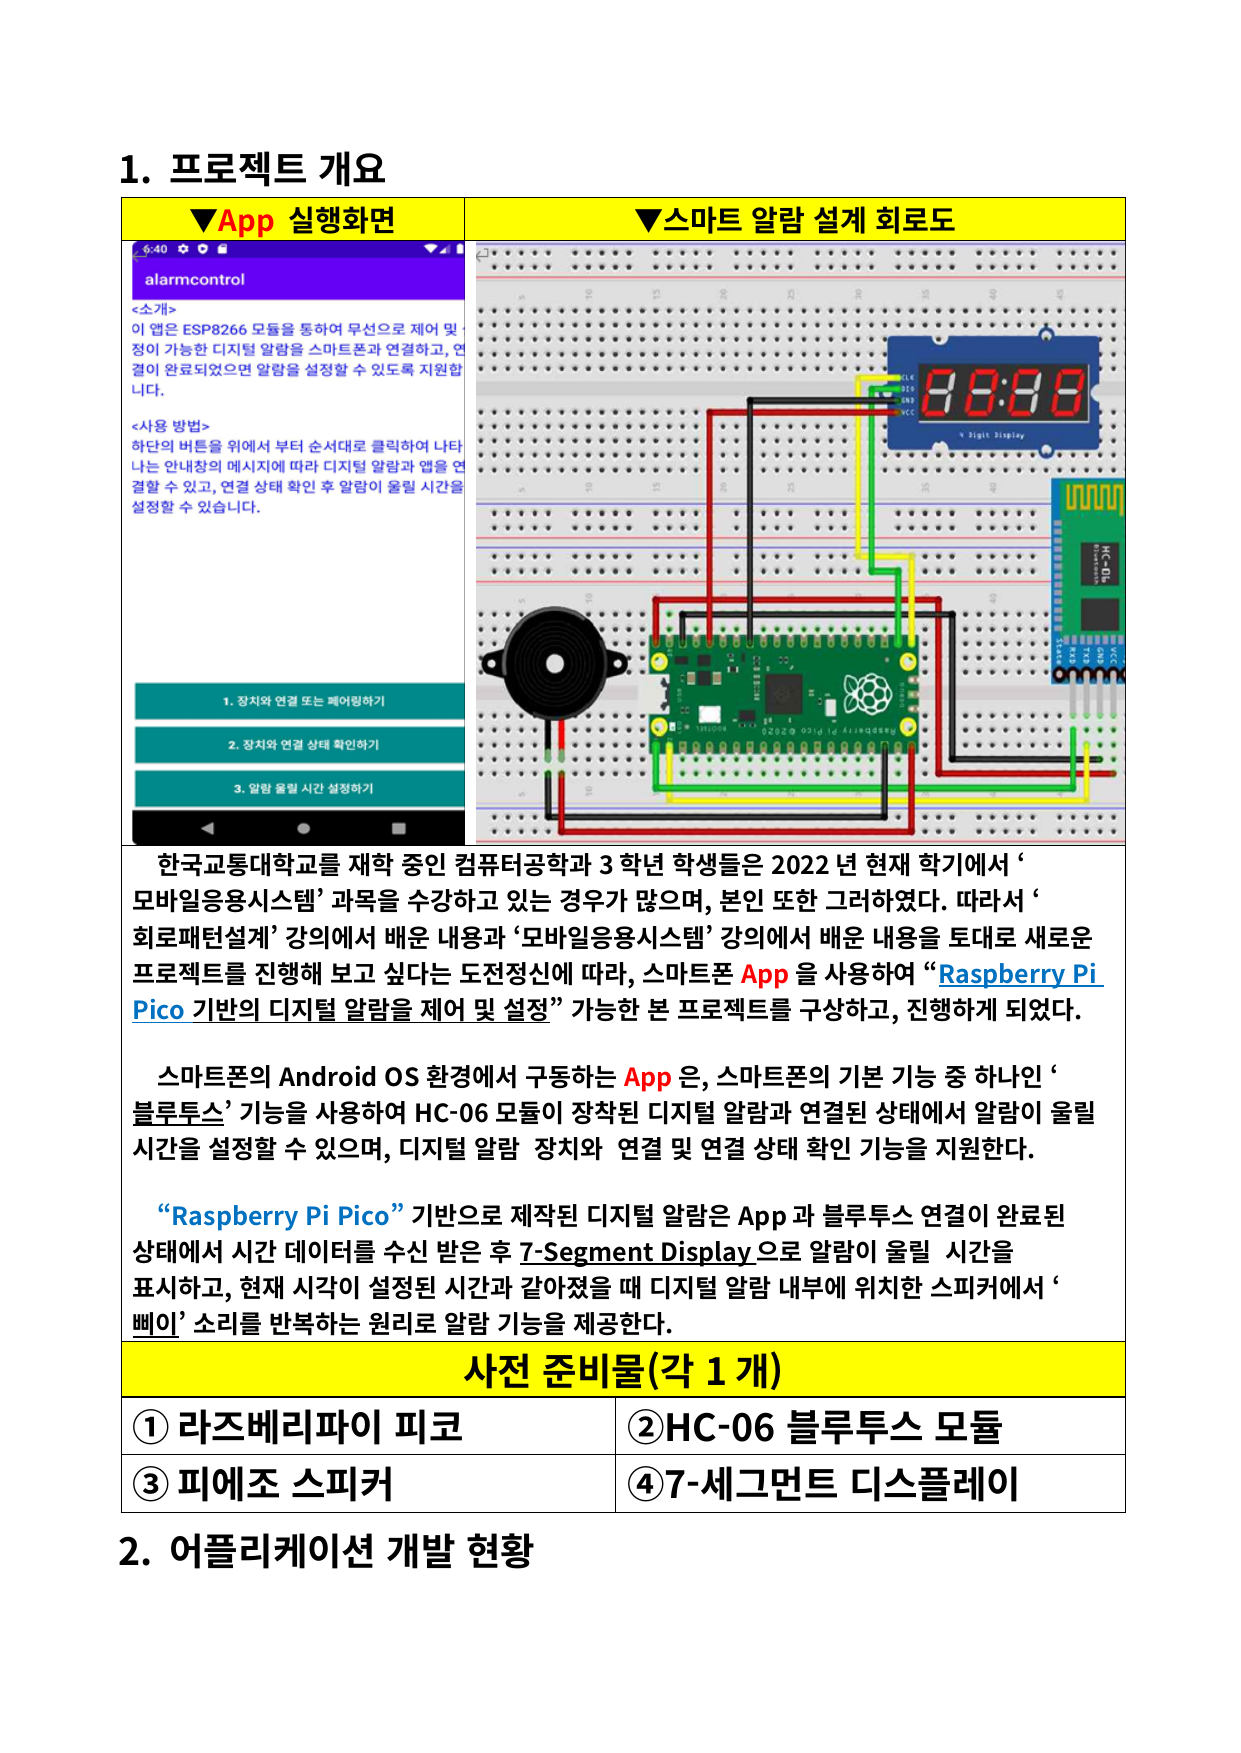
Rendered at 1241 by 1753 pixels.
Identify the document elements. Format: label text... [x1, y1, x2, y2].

picture [132, 241, 465, 845]
table_cell 사전 준비물(각 1개) [122, 1342, 1125, 1396]
table_cell [465, 241, 476, 844]
picture [476, 241, 1125, 845]
table_cell ②HC-06 블루투스 모듈 [616, 1398, 1125, 1454]
table_header ▼스마트 알람 설계 회로도 [465, 198, 1125, 240]
list 어플리케이션 개발 현황 [118, 1513, 1134, 1579]
table_cell ④7-세그먼트 디스플레이 [616, 1455, 1125, 1512]
table_cell ①라즈베리파이 피코 [122, 1398, 615, 1454]
table_cell 한국교통대학교를 재학 중인 컴퓨터공학과 3학년 학생들은 2022년 현재 학기에서 ‘모바일응용시스템’ 과목을 수강하고 있는 경우가 많으며, 본인 또한 그러하였다. 따라서 ‘회로패턴설계’ 강의에서 배운 내용과 ‘모바일응용시스템’ 강의에서 배운 내용을 토대로 새로운 프로젝트를 진행해 보고 싶다는 도전정신에 따라, 스마트폰 App을 사용하여 “Raspberry Pi Pico 기반의 디지털 알람을 제어 및 설정” 가능한 본 프로젝트를 구상하고, 진행하게 되었다. 스마트폰의 Android OS 환경에서 구동하는 App은, 스마트폰의 기본 기능 중 하나인 ‘블루투스’ 기능을 사용하여 HC-06 모듈이 장착된 디지털 알람과 연결된 상태에서 알람이 울릴 시간을 설정할 수 있으며, 디지털 알람 장치와 연결 및 연결 상태 확인 기능을 지원한다. “Raspberry Pi Pico” 기반으로 제작된 디지털 알람은 App과 블루투스 연결이 완료된 상태에서 시간 데이터를 수신 받은 후 7-Segment Display으로 알람이 울릴 시간을 표시하고, 현재 시각이 설정된 시간과 같아졌을 때 디지털 알람 내부에 위치한 스피커에서 ‘삐이’ 소리를 반복하는 원리로 알람 기능을 제공한다. [122, 846, 1125, 1341]
table_cell [122, 241, 132, 844]
table_cell ③피에조 스피커 [122, 1455, 615, 1512]
table_header ▼App 실행화면 [122, 198, 464, 240]
list 프로젝트 개요 [118, 131, 1134, 197]
